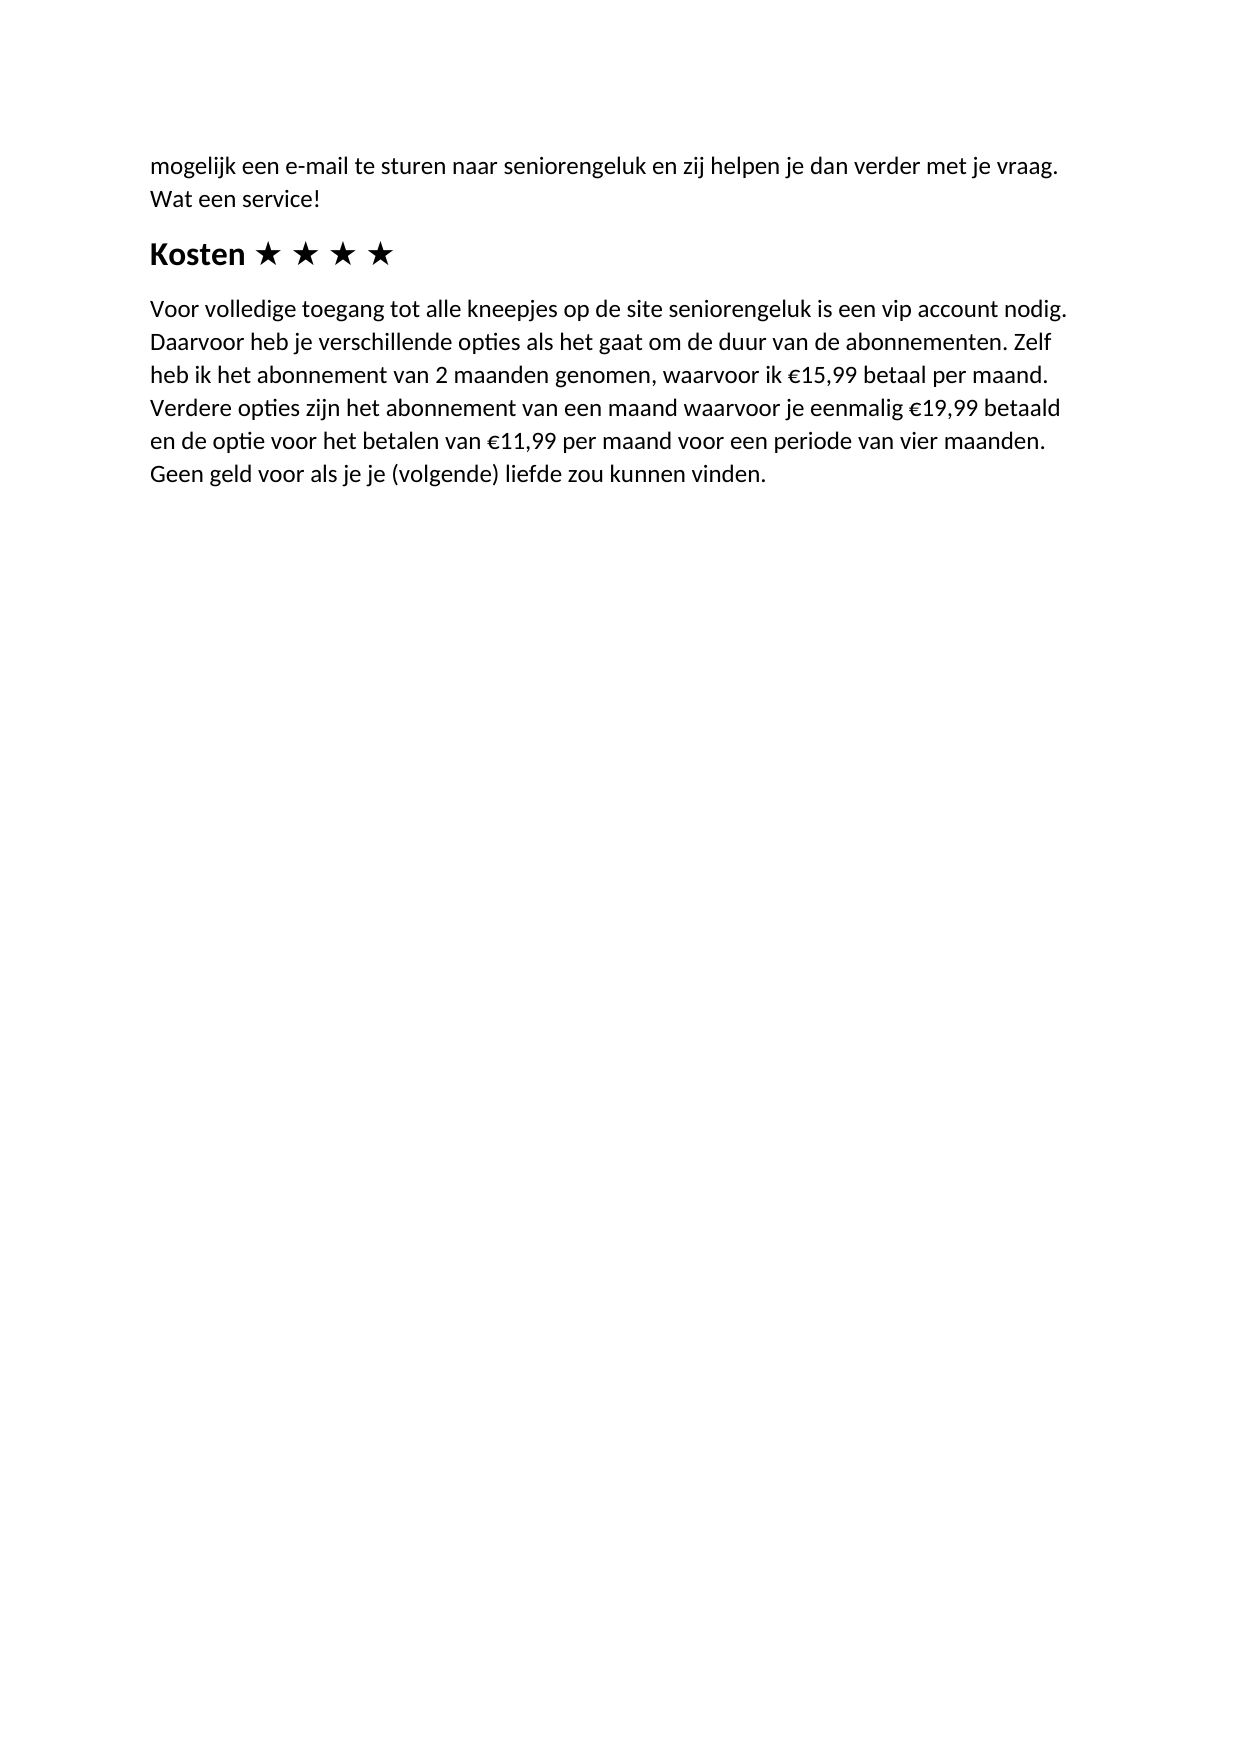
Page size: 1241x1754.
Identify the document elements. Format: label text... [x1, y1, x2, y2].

text Voor volledige toegang tot alle kneepjes op de site seniorengeluk is een vip account nodig. Daarvoor heb je verschillende opties als het gaat om de duur van de abonnementen. Zelf heb ik het abonnement van 2 maanden genomen, waarvoor ik €15,99 betaal per maand. Verdere opties zijn het abonnement van een maand waarvoor je eenmalig €19,99 betaald en de optie voor het betalen van €11,99 per maand voor een periode van vier maanden. Geen geld voor als je je (volgende) liefde zou kunnen vinden. [150, 293, 1090, 488]
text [150, 150, 1090, 213]
text Kosten ★ ★ ★ ★ [150, 232, 1090, 273]
